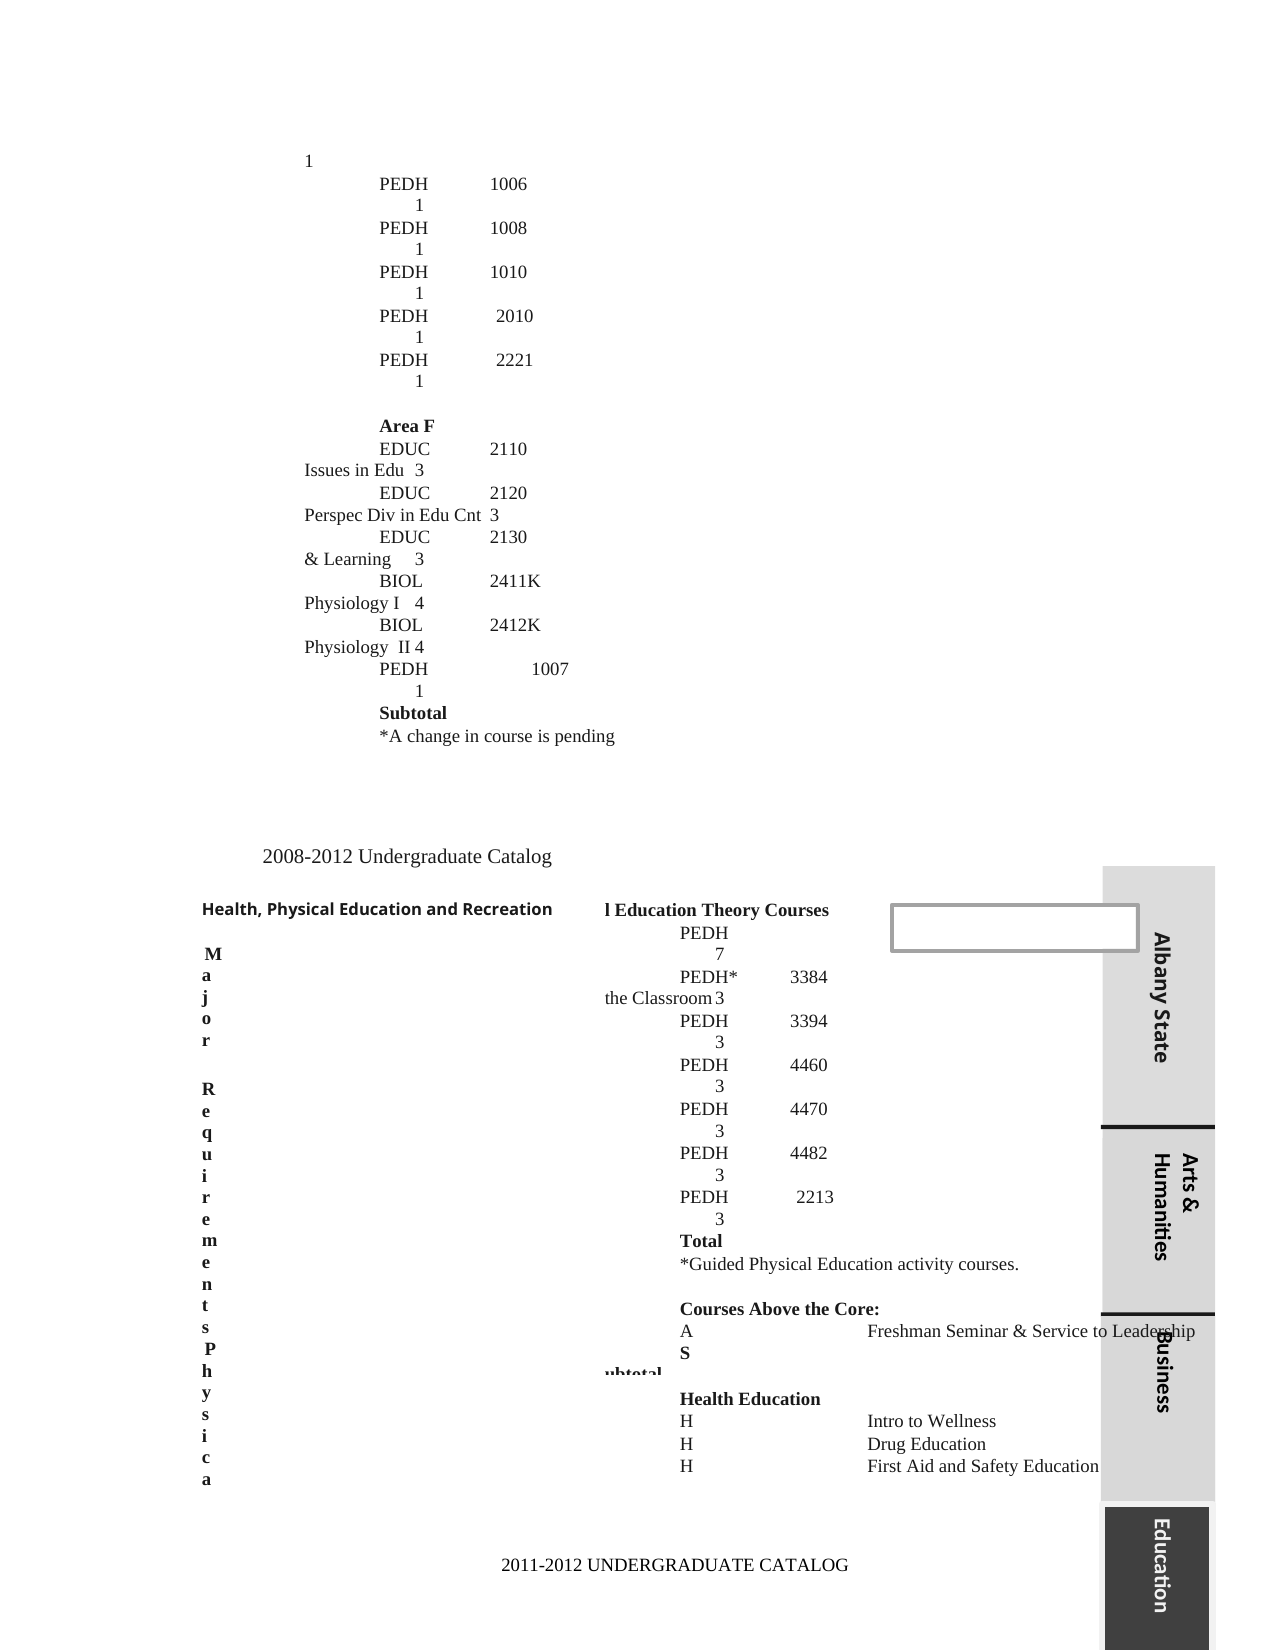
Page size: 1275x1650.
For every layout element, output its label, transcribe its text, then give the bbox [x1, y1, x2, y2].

text BIOL 2412K Anatomy & Physiology II 4 [304, 614, 691, 657]
text PEDH 4482 Tests & Measurements 3 [604, 1142, 1087, 1185]
text Subtotal 18 [304, 702, 691, 724]
text 2008-2012 Undergraduate Catalog [187, 844, 691, 868]
text PEDH 2213 Intro to HPER 3 [604, 1186, 1087, 1229]
text PEDH 4460 Kinesiology 3 [604, 1054, 1087, 1097]
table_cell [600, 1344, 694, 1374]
text PEDH 1005 Lifetime Skills I 1 [304, 150, 691, 172]
text *A change in course is pending [304, 725, 691, 746]
text PEDH 3394 Psychology of Coaching 3 [604, 1010, 1087, 1053]
text Physical Education Theory Courses [604, 899, 1087, 921]
text *Guided Physical Education activity courses. [604, 1253, 1087, 1274]
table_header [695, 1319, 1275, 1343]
text PEDH 1010 Yoga 1 [304, 261, 691, 304]
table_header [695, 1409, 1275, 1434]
text Health Education [604, 1388, 1087, 1409]
text PEDH 1007 Aquatics 1 [304, 658, 691, 701]
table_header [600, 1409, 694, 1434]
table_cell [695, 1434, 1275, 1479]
text Area F [304, 415, 691, 437]
text PEDH 4470 Physiology of Exercise 3 [604, 1098, 1087, 1141]
text EDUC 2120 Explore Soci/Cul Perspec Div in Edu Cnt 3 [304, 482, 691, 525]
text BIOL 2411K Anatomy & Physiology I 4 [304, 570, 691, 613]
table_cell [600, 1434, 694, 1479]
text PEDH 1000-2000* Skills Courses 7 [604, 922, 1087, 965]
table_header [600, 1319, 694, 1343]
text PEDH 2010 Intermediate Yoga 1 [304, 305, 691, 348]
text Health, Physical Education and Recreation [202, 899, 397, 919]
text PEDH 1006 Lifetime Skills II 1 [304, 172, 691, 216]
text EDUC 2110 Invst Crit/Contemp Issues in Edu 3 [304, 438, 691, 481]
text Courses Above the Core: [604, 1298, 1087, 1319]
text PEDH* 3384 Adapted Phys Ed & Diversity in the Classroom 3 [604, 966, 1087, 1009]
text PEDH 1008 Progressive Resist 1 [304, 217, 691, 260]
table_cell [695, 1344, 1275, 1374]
text EDUC 2130 Exploring Teaching & Learning 3 [304, 526, 691, 569]
text PEDH 2221 Intermediate Tennis 1 [304, 349, 691, 392]
text Total 25 [604, 1230, 1087, 1252]
